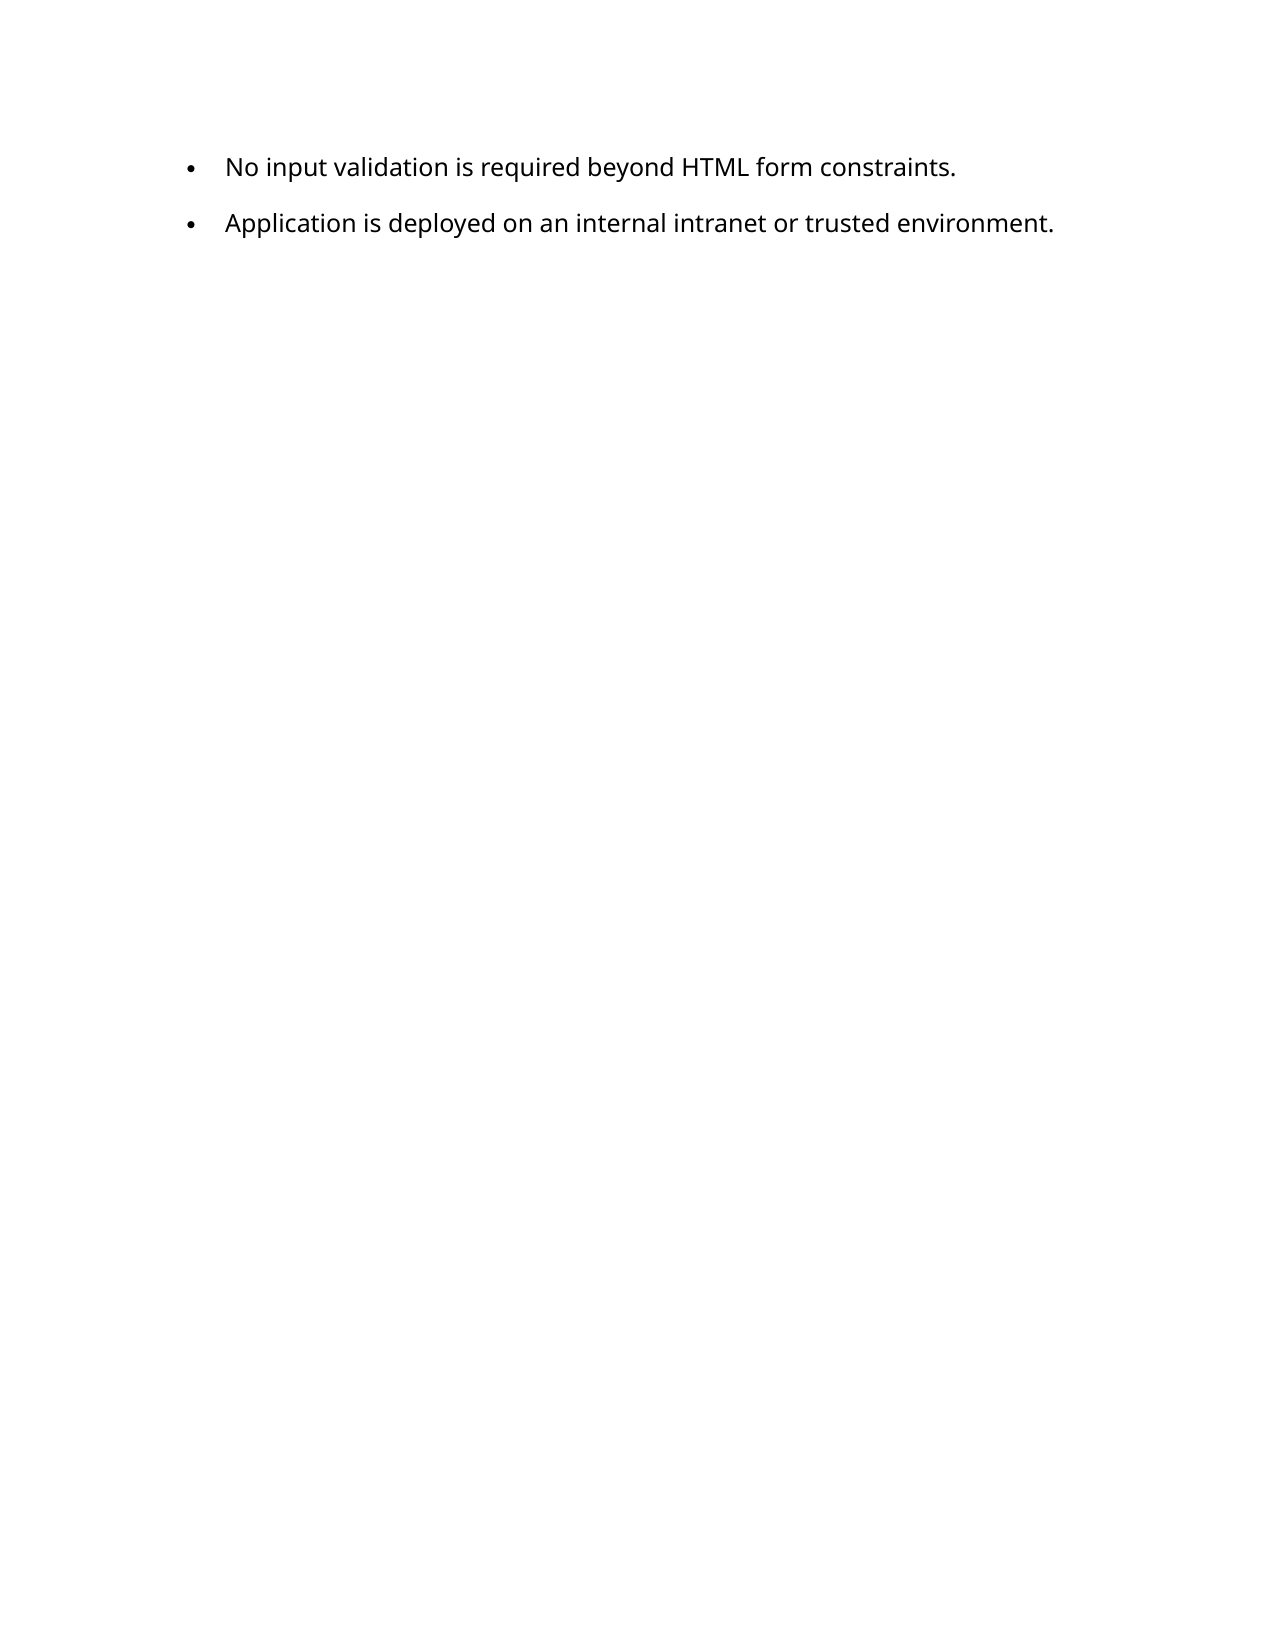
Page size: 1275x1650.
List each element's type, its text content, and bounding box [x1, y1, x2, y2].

list No input validation is required beyond HTML form constraints. [187, 150, 1125, 184]
list Application is deployed on an internal intranet or trusted environment. [187, 206, 1125, 240]
